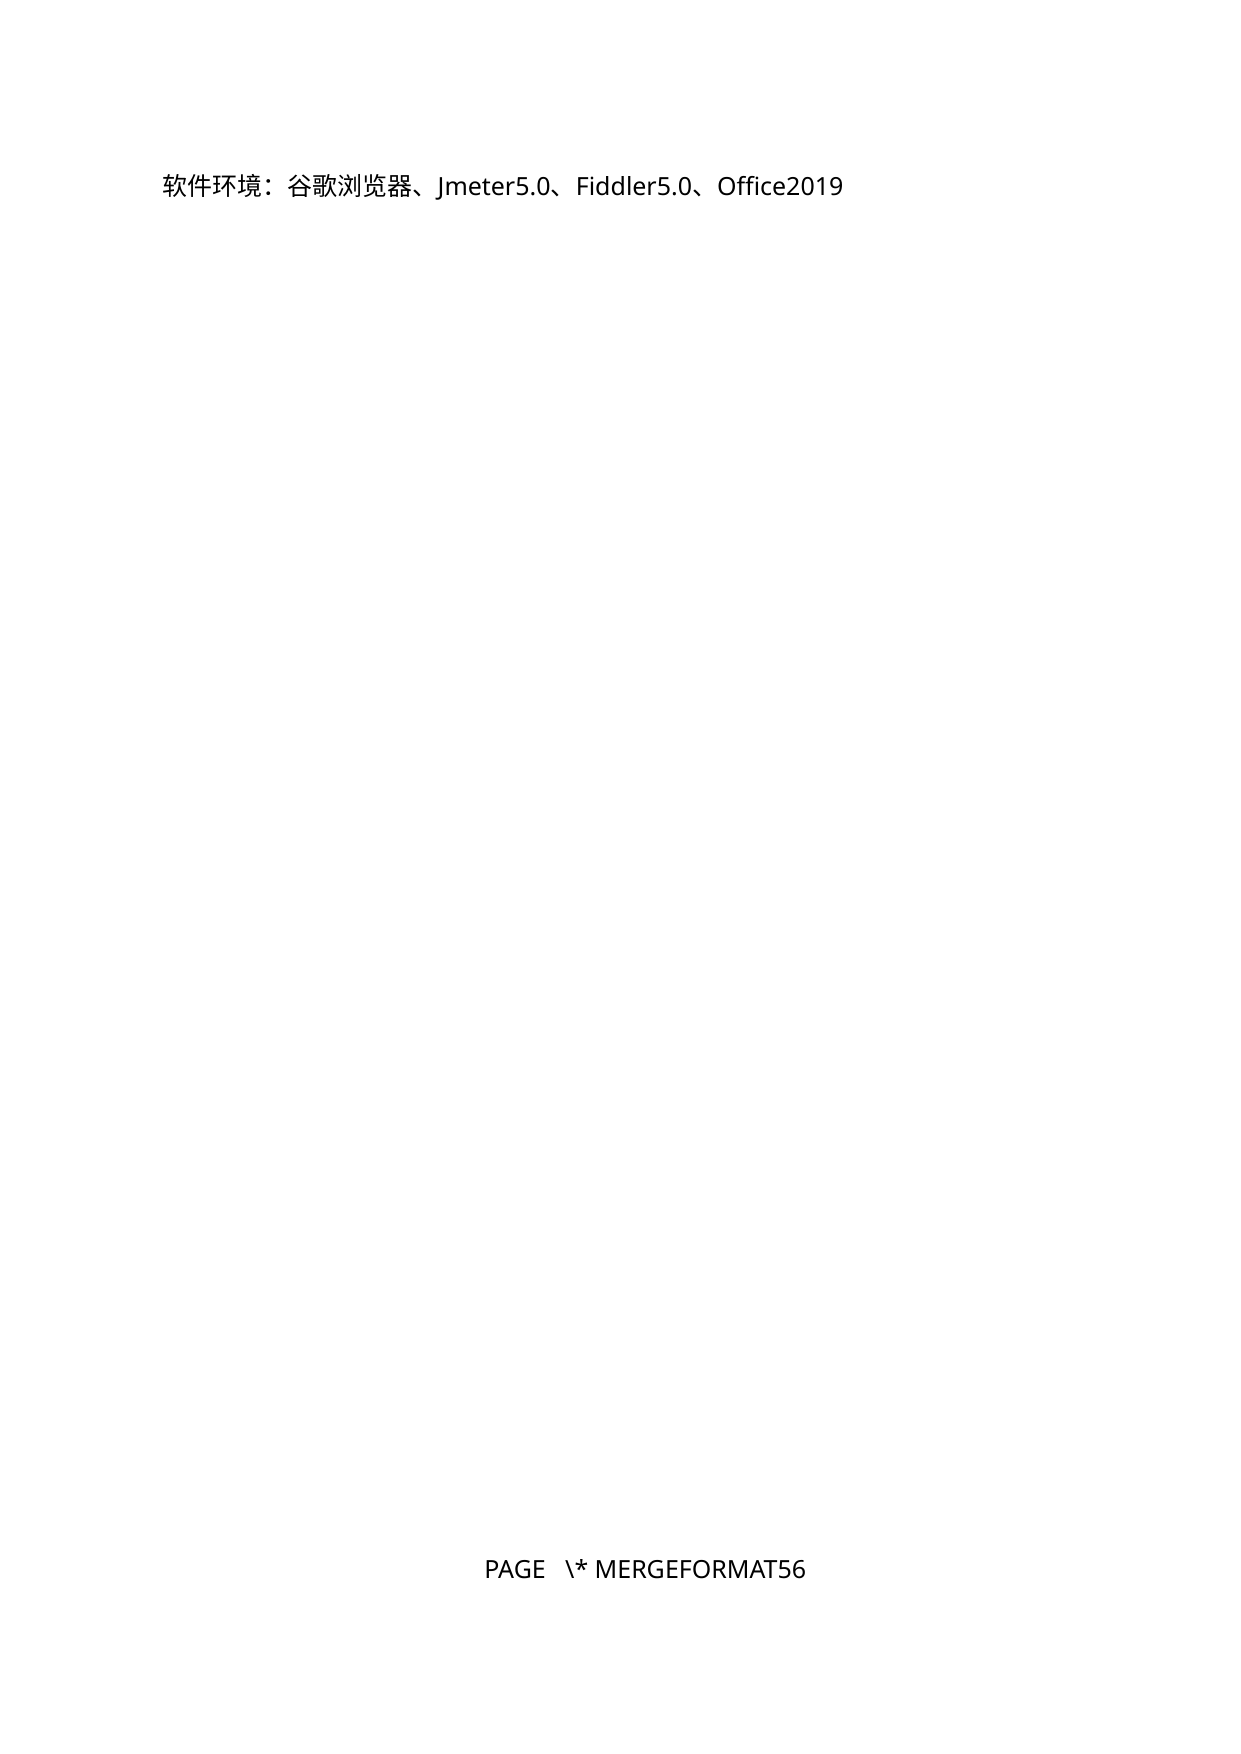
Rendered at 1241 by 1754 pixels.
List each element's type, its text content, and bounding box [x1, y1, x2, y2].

text 软件环境：谷歌浏览器、Jmeter5.0、Fiddler5.0、Office2019 [112, 152, 1128, 217]
